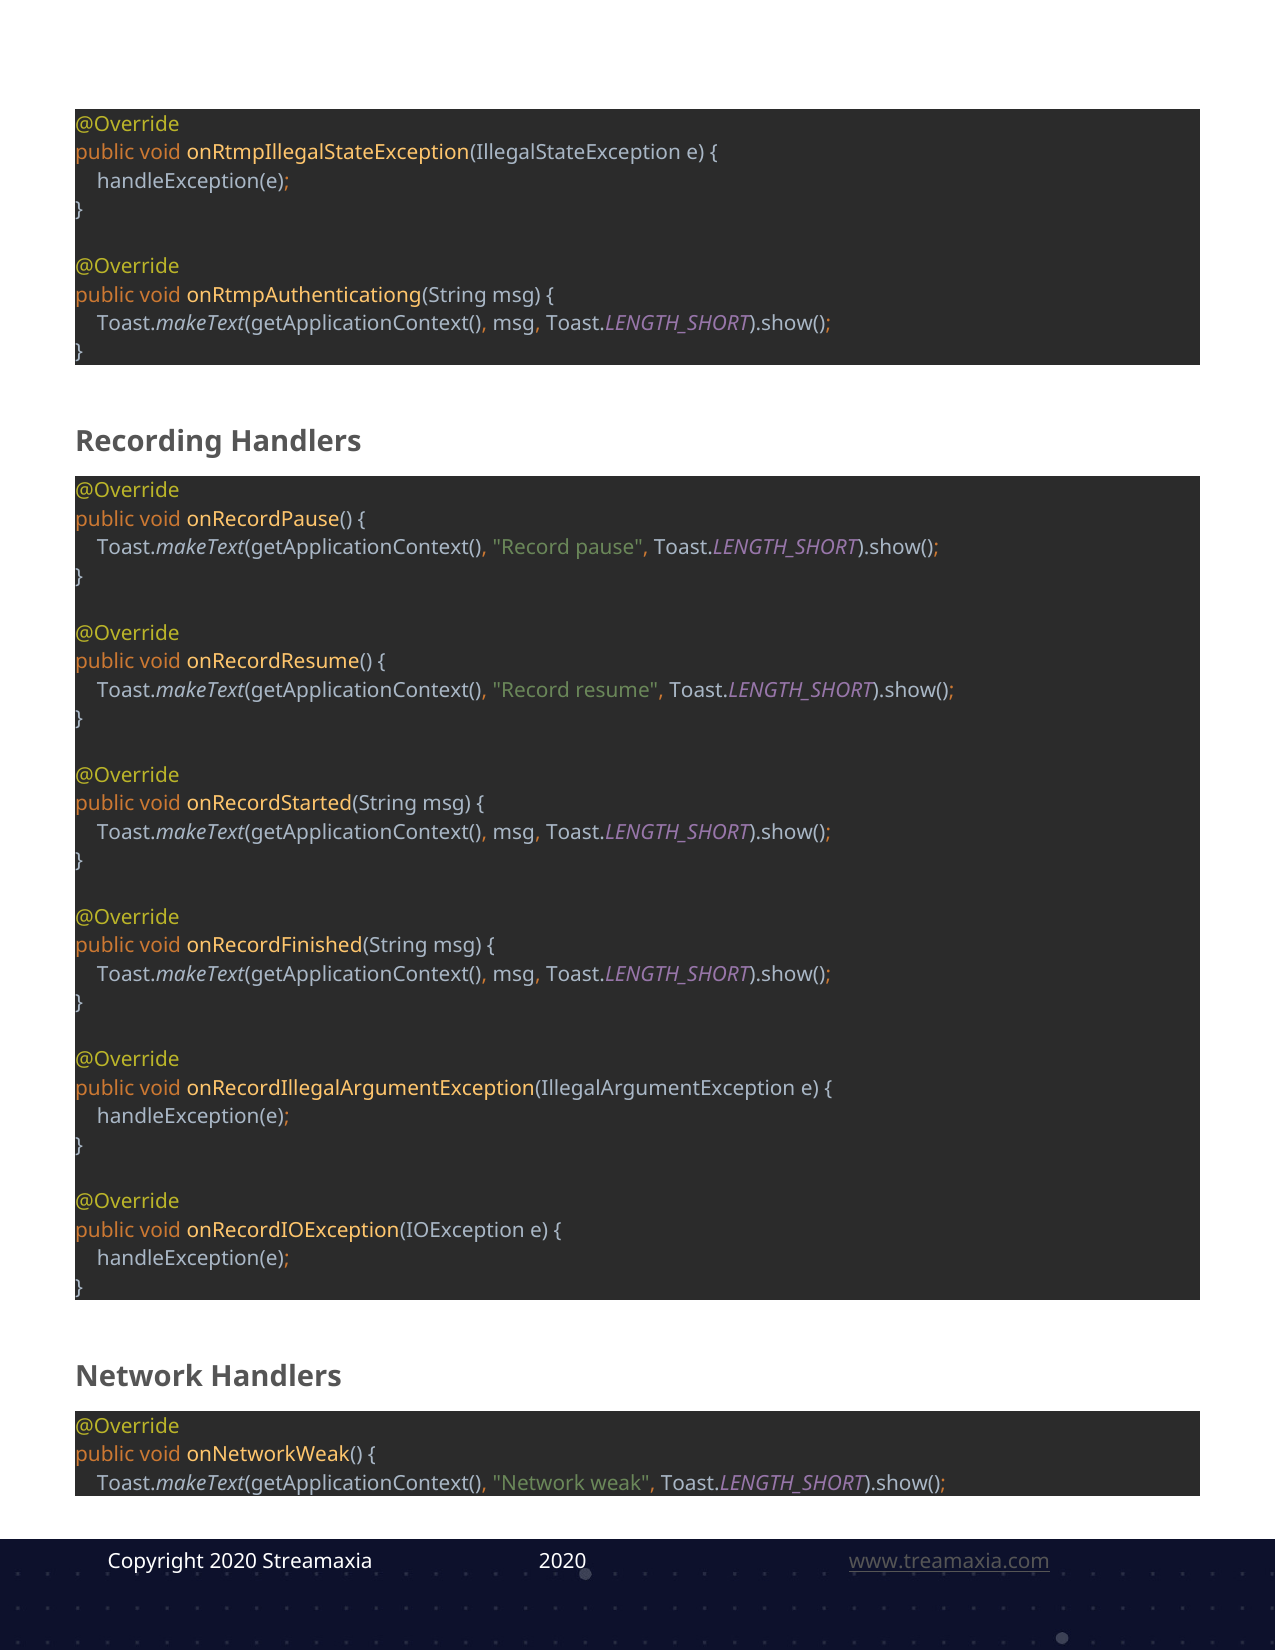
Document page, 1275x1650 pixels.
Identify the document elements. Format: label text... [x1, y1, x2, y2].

text @Override public void onRecordPause() { Toast.makeText(getApplicationContext(), "Record pause", Toast.LENGTH_SHORT).show(); } @Override public void onRecordResume() { Toast.makeText(getApplicationContext(), "Record resume", Toast.LENGTH_SHORT).show(); } @Override public void onRecordStarted(String msg) { Toast.makeText(getApplicationContext(), msg, Toast.LENGTH_SHORT).show(); } @Override public void onRecordFinished(String msg) { Toast.makeText(getApplicationContext(), msg, Toast.LENGTH_SHORT).show(); } @Override public void onRecordIllegalArgumentException(IllegalArgumentException e) { handleException(e); } @Override public void onRecordIOException(IOException e) { handleException(e); } [75, 476, 1200, 1300]
picture [0, 1539, 1275, 1650]
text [75, 109, 1200, 365]
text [75, 1411, 1200, 1496]
subtitle Network Handlers [75, 1313, 1200, 1395]
subtitle Recording Handlers [75, 377, 1200, 460]
